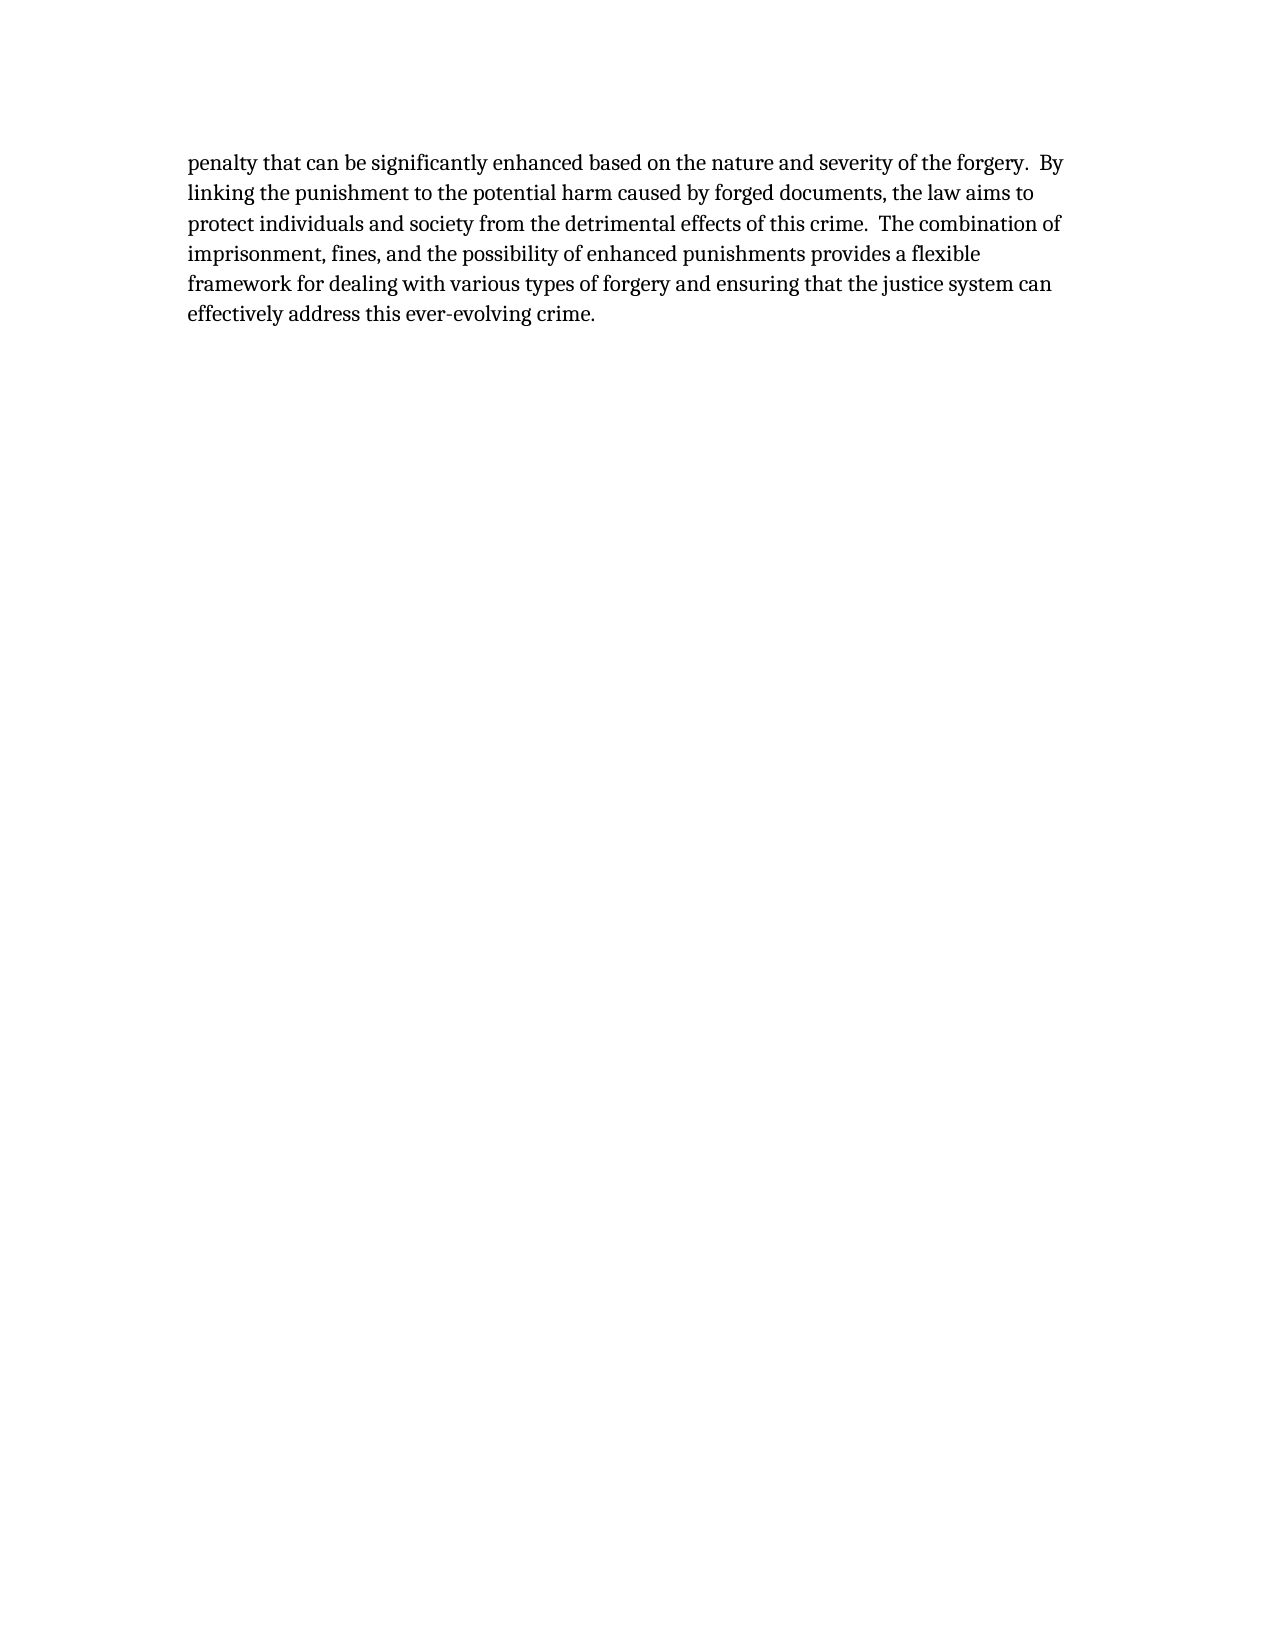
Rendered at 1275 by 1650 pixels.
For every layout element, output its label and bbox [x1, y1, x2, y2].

text [187, 150, 1087, 418]
